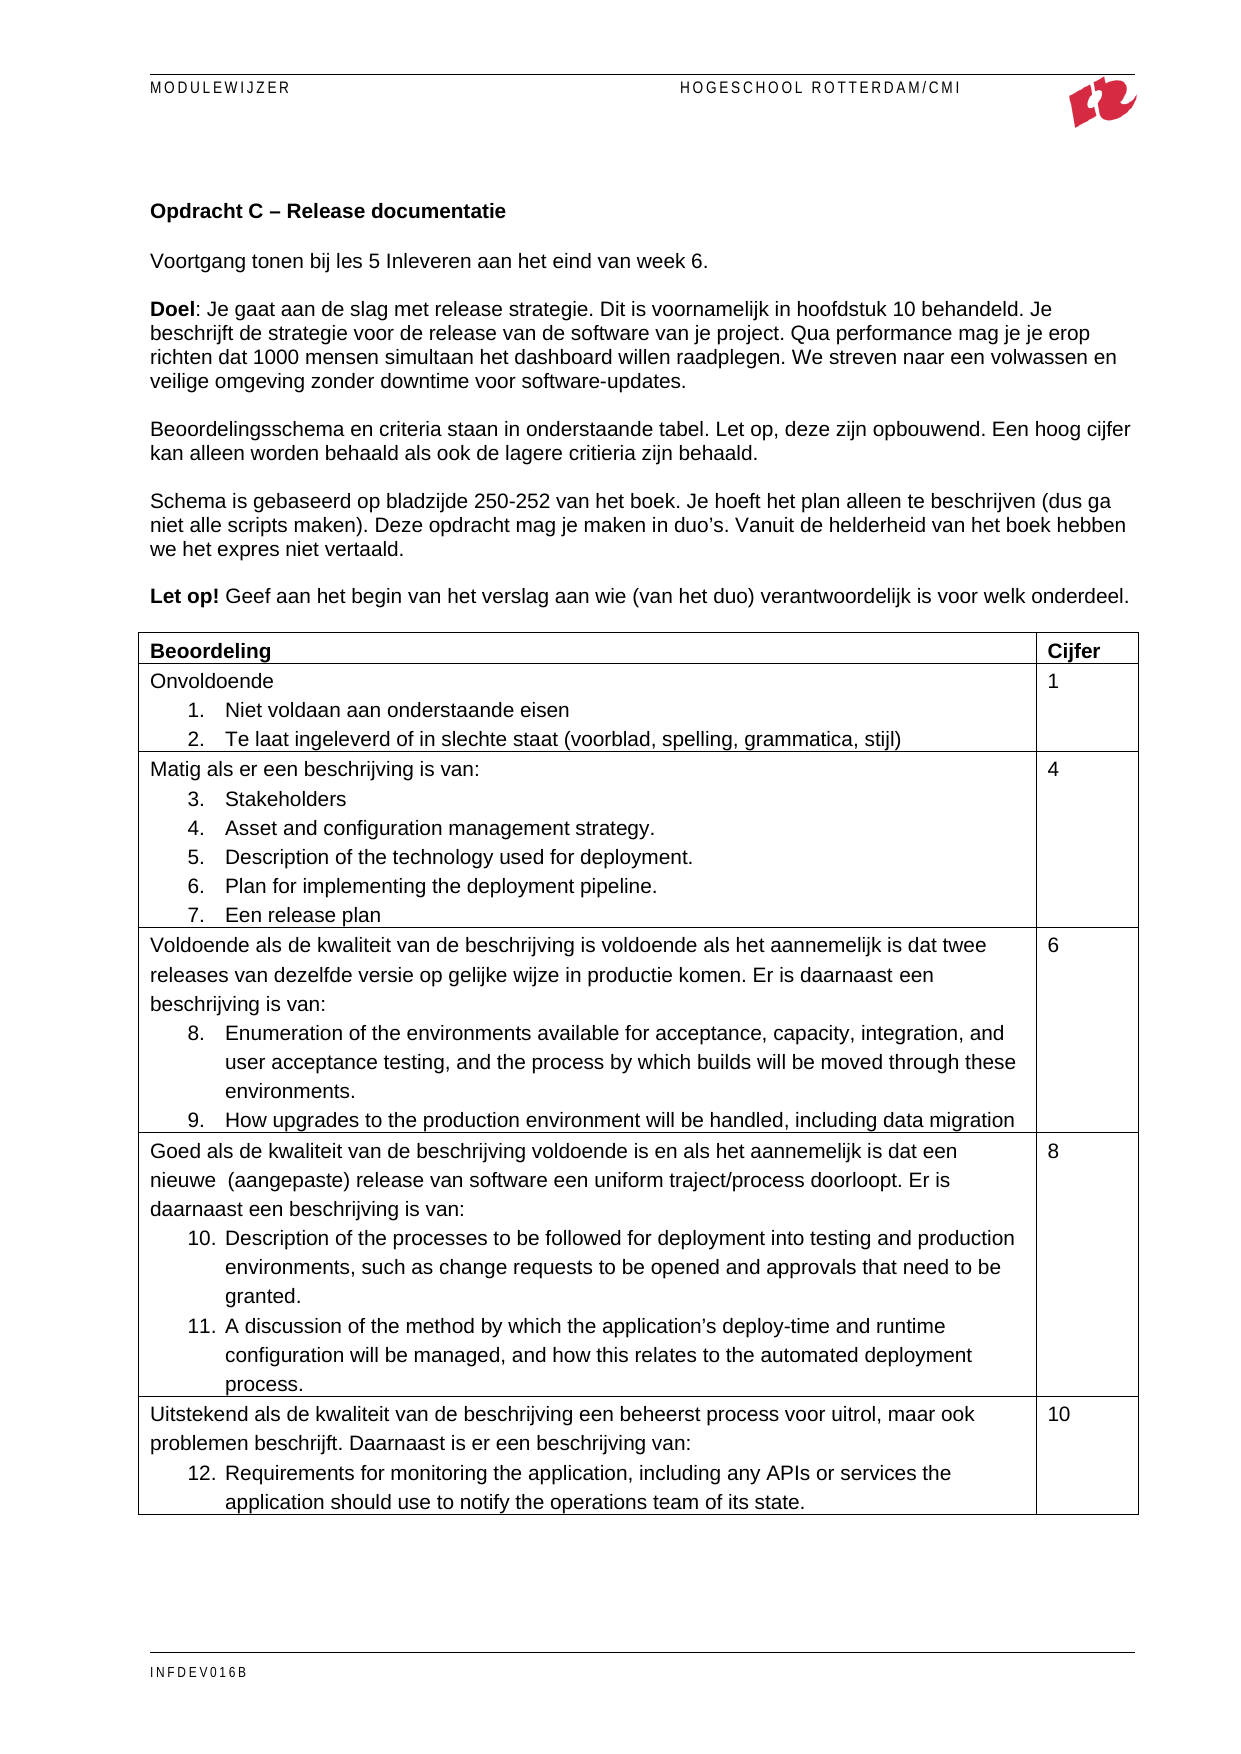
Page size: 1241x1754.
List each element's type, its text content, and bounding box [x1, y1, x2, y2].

table_header Cijfer [1037, 633, 1138, 662]
table_cell Goed als de kwaliteit van de beschrijving voldoende is en als het aannemelijk is dat een nieuwe (aangepaste) release van software een uniform traject/process doorloopt. Er is daarnaast een beschrijving is van: Description of the processes to be followed for deployment into testing and production environments, such as change requests to be opened and approvals that need to be granted. A discussion of the method by which the application’s deploy-time and runtime configuration will be managed, and how this relates to the automated deployment process. [139, 1133, 1036, 1396]
text Beoordelingsschema en criteria staan in onderstaande tabel. Let op, deze zijn opbouwend. Een hoog cijfer kan alleen worden behaald als ook de lagere critieria zijn behaald. [150, 417, 1135, 464]
table_cell 8 [1037, 1133, 1138, 1396]
table_cell Matig als er een beschrijving is van: Stakeholders Asset and configuration management strategy. Description of the technology used for deployment. Plan for implementing the deployment pipeline. Een release plan [139, 752, 1036, 927]
subtitle Opdracht C – Release documentatie [150, 199, 1135, 223]
picture [1065, 74, 1141, 130]
table_cell Onvoldoende Niet voldaan aan onderstaande eisen Te laat ingeleverd of in slechte staat (voorblad, spelling, grammatica, stijl) [139, 664, 1036, 751]
text Let op! Geef aan het begin van het verslag aan wie (van het duo) verantwoordelijk is voor welk onderdeel. [150, 584, 1135, 608]
table_cell 4 [1037, 752, 1138, 927]
table_cell 1 [1037, 664, 1138, 751]
text Doel: Je gaat aan de slag met release strategie. Dit is voornamelijk in hoofdstuk 10 behandeld. Je beschrijft de strategie voor de release van de software van je project. Qua performance mag je je erop richten dat 1000 mensen simultaan het dashboard willen raadplegen. We streven naar een volwassen en veilige omgeving zonder downtime voor software-updates. [150, 297, 1135, 393]
table_cell 6 [1037, 928, 1138, 1132]
table_header Beoordeling [139, 633, 1036, 662]
table_cell Voldoende als de kwaliteit van de beschrijving is voldoende als het aannemelijk is dat twee releases van dezelfde versie op gelijke wijze in productie komen. Er is daarnaast een beschrijving is van: Enumeration of the environments available for acceptance, capacity, integration, and user acceptance testing, and the process by which builds will be moved through these environments. How upgrades to the production environment will be handled, including data migration [139, 928, 1036, 1132]
table_cell Uitstekend als de kwaliteit van de beschrijving een beheerst process voor uitrol, maar ook problemen beschrijft. Daarnaast is er een beschrijving van: Requirements for monitoring the application, including any APIs or services the application should use to notify the operations team of its state. [139, 1397, 1036, 1513]
table_cell 10 [1037, 1397, 1138, 1513]
text Voortgang tonen bij les 5 Inleveren aan het eind van week 6. [150, 249, 1135, 273]
text Schema is gebaseerd op bladzijde 250-252 van het boek. Je hoeft het plan alleen te beschrijven (dus ga niet alle scripts maken). Deze opdracht mag je maken in duo’s. Vanuit de helderheid van het boek hebben we het expres niet vertaald. [150, 488, 1135, 560]
